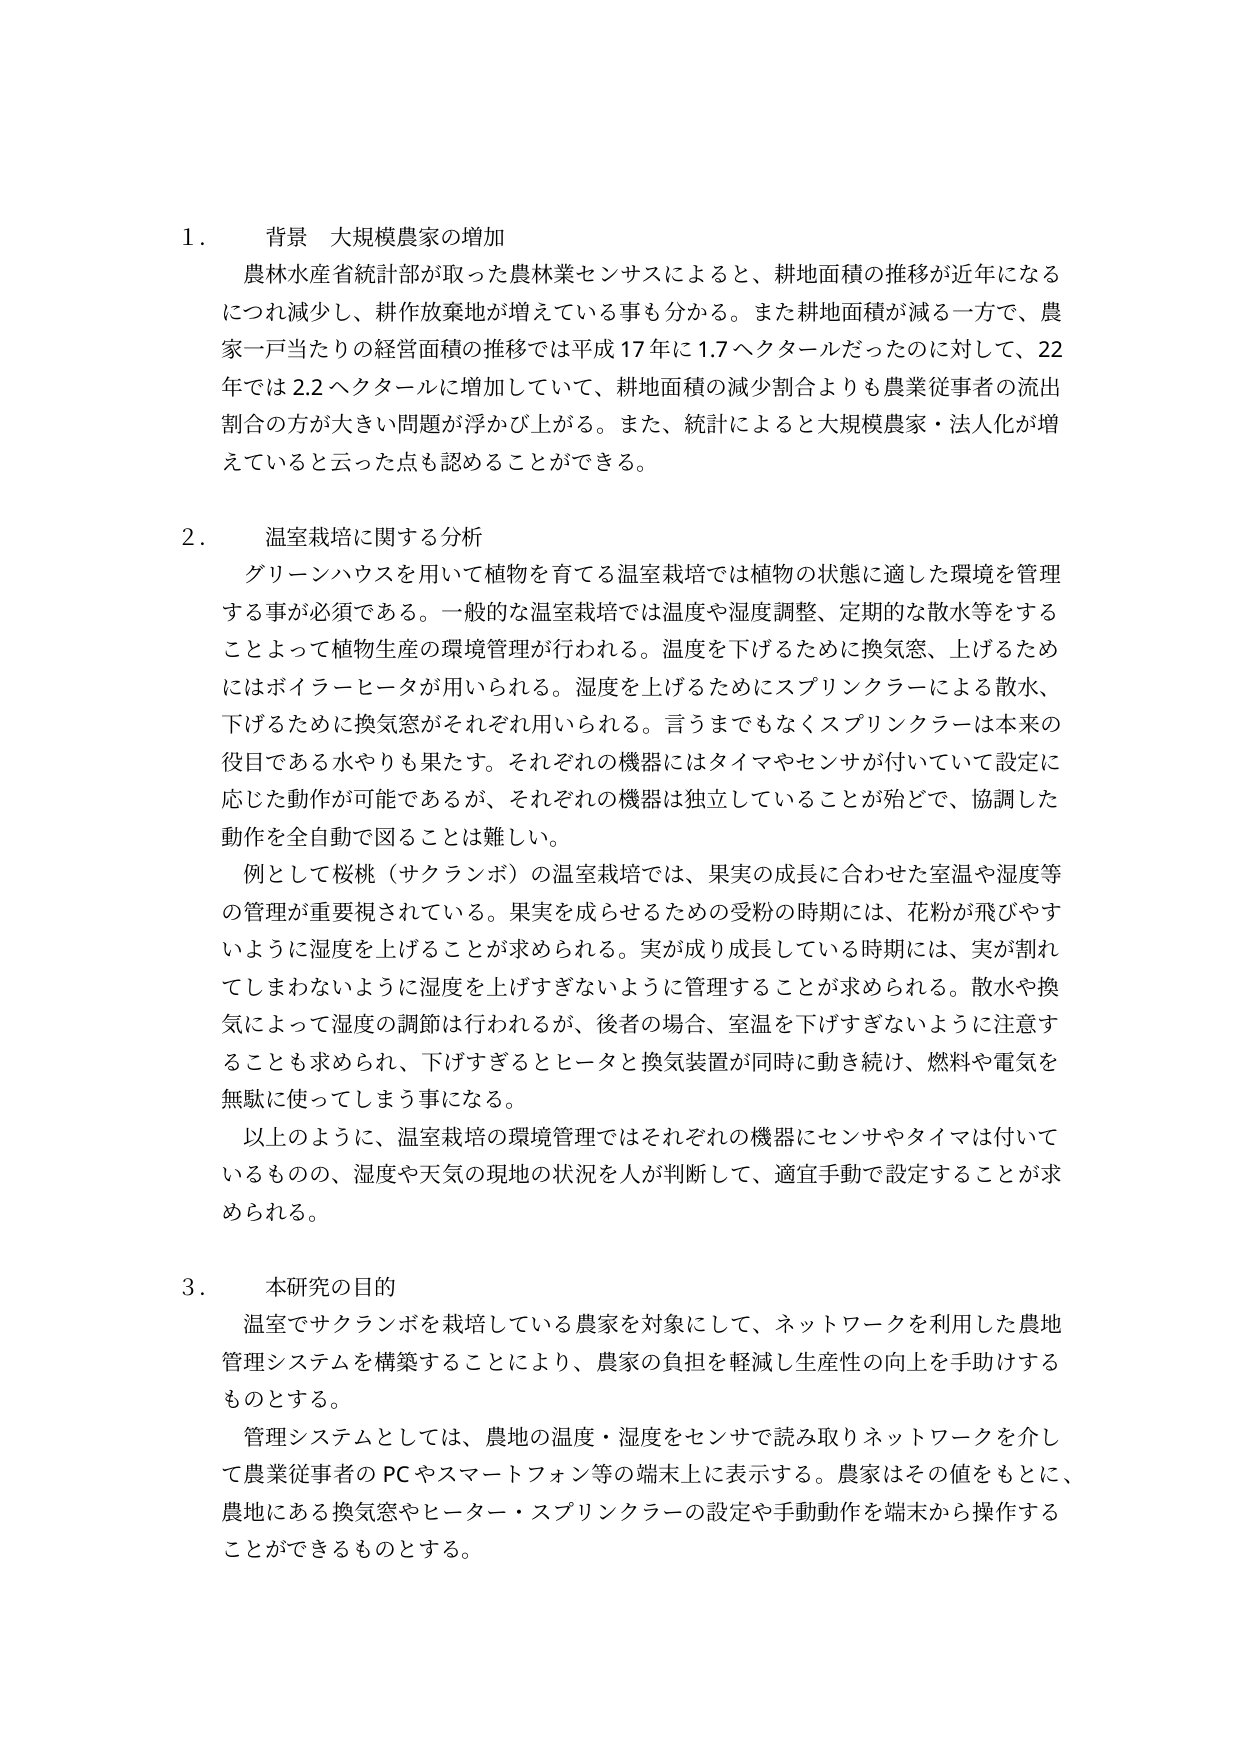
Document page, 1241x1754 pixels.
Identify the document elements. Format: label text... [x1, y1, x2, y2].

list 温室栽培に関する分析 グリーンハウスを用いて植物を育てる温室栽培では植物の状態に適した環境を管理する事が必須である。一般的な温室栽培では温度や湿度調整、定期的な散水等をすることよって植物生産の環境管理が行われる。温度を下げるために換気窓、上げるためにはボイラーヒータが用いられる。湿度を上げるためにスプリンクラーによる散水、下げるために換気窓がそれぞれ用いられる。言うまでもなくスプリンクラーは本来の役目である水やりも果たす。それぞれの機器にはタイマやセンサが付いていて設定に応じた動作が可能であるが、それぞれの機器は独立していることが殆どで、協調した動作を全自動で図ることは難しい。 例として桜桃（サクランボ）の温室栽培では、果実の成長に合わせた室温や湿度等の管理が重要視されている。果実を成らせるための受粉の時期には、花粉が飛びやすいように湿度を上げることが求められる。実が成り成長している時期には、実が割れてしまわないように湿度を上げすぎないように管理することが求められる。散水や換気によって湿度の調節は行われるが、後者の場合、室温を下げすぎないように注意することも求められ、下げすぎるとヒータと換気装置が同時に動き続け、燃料や電気を無駄に使ってしまう事になる。 以上のように、温室栽培の環境管理ではそれぞれの機器にセンサやタイマは付いているものの、湿度や天気の現地の状況を人が判断して、適宜手動で設定することが求められる。 [177, 517, 1063, 1267]
list 背景 大規模農家の増加 農林水産省統計部が取った農林業センサスによると、耕地面積の推移が近年になるにつれ減少し、耕作放棄地が増えている事も分かる。また耕地面積が減る一方で、農家一戸当たりの経営面積の推移では平成17年に1.7ヘクタールだったのに対して、22年では2.2ヘクタールに増加していて、耕地面積の減少割合よりも農業従事者の流出割合の方が大きい問題が浮かび上がる。また、統計によると大規模農家・法人化が増えていると云った点も認めることができる。 [177, 217, 1063, 517]
list 本研究の目的 温室でサクランボを栽培している農家を対象にして、ネットワークを利用した農地管理システムを構築することにより、農家の負担を軽減し生産性の向上を手助けするものとする。 管理システムとしては、農地の温度・湿度をセンサで読み取りネットワークを介して農業従事者のPCやスマートフォン等の端末上に表示する。農家はその値をもとに、農地にある換気窓やヒーター・スプリンクラーの設定や手動動作を端末から操作することができるものとする。 [177, 1267, 1063, 1567]
